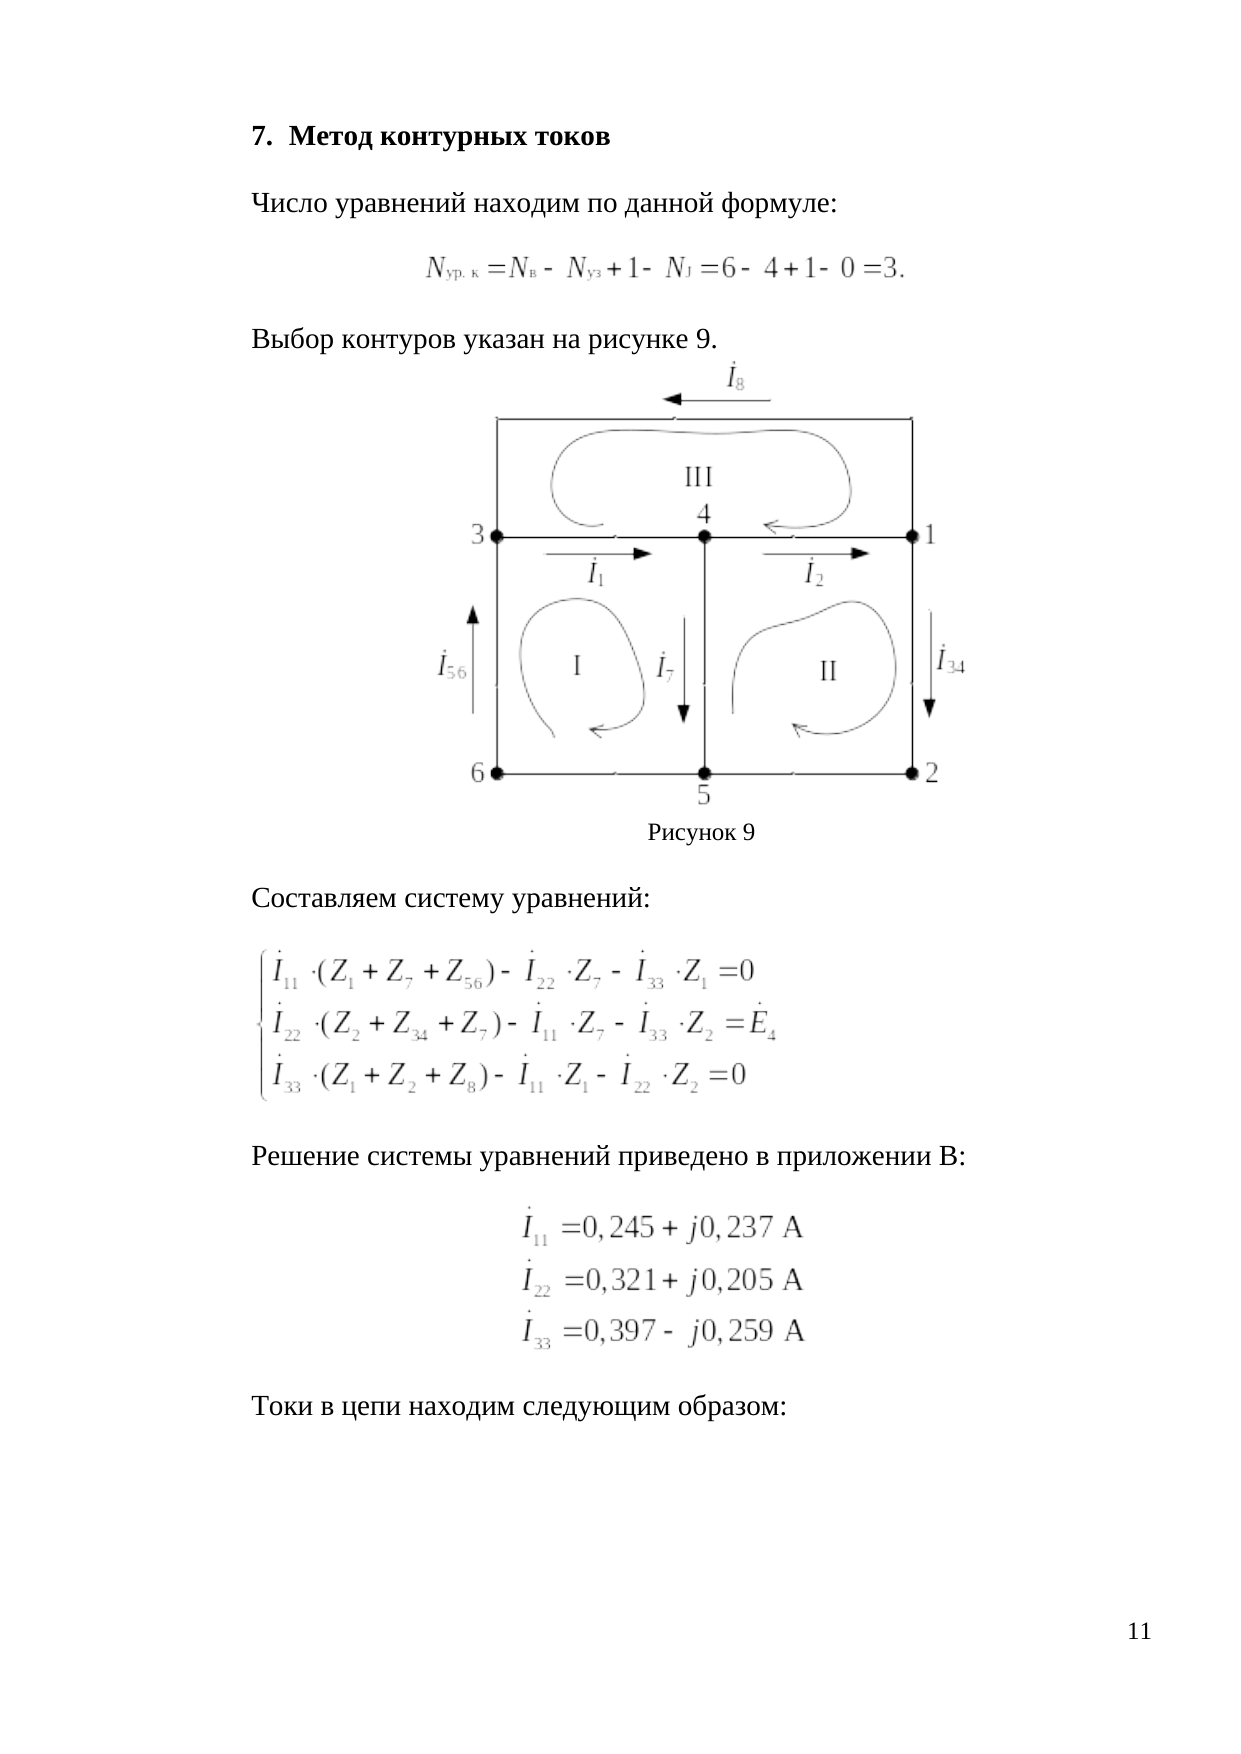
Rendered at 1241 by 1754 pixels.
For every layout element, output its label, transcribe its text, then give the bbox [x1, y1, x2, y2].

text Число уравнений находим по данной формуле: [177, 185, 1152, 219]
text Токи в цепи находим следующим образом: [177, 1388, 1152, 1422]
text Составляем систему уравнений: [177, 880, 1152, 913]
text Выбор контуров указан на рисунке 9. [177, 321, 1152, 355]
list Метод контурных токов [251, 118, 1152, 152]
text Рисунок 9 [177, 817, 1152, 846]
text Решение системы уравнений приведено в приложении В: [177, 1138, 1152, 1171]
